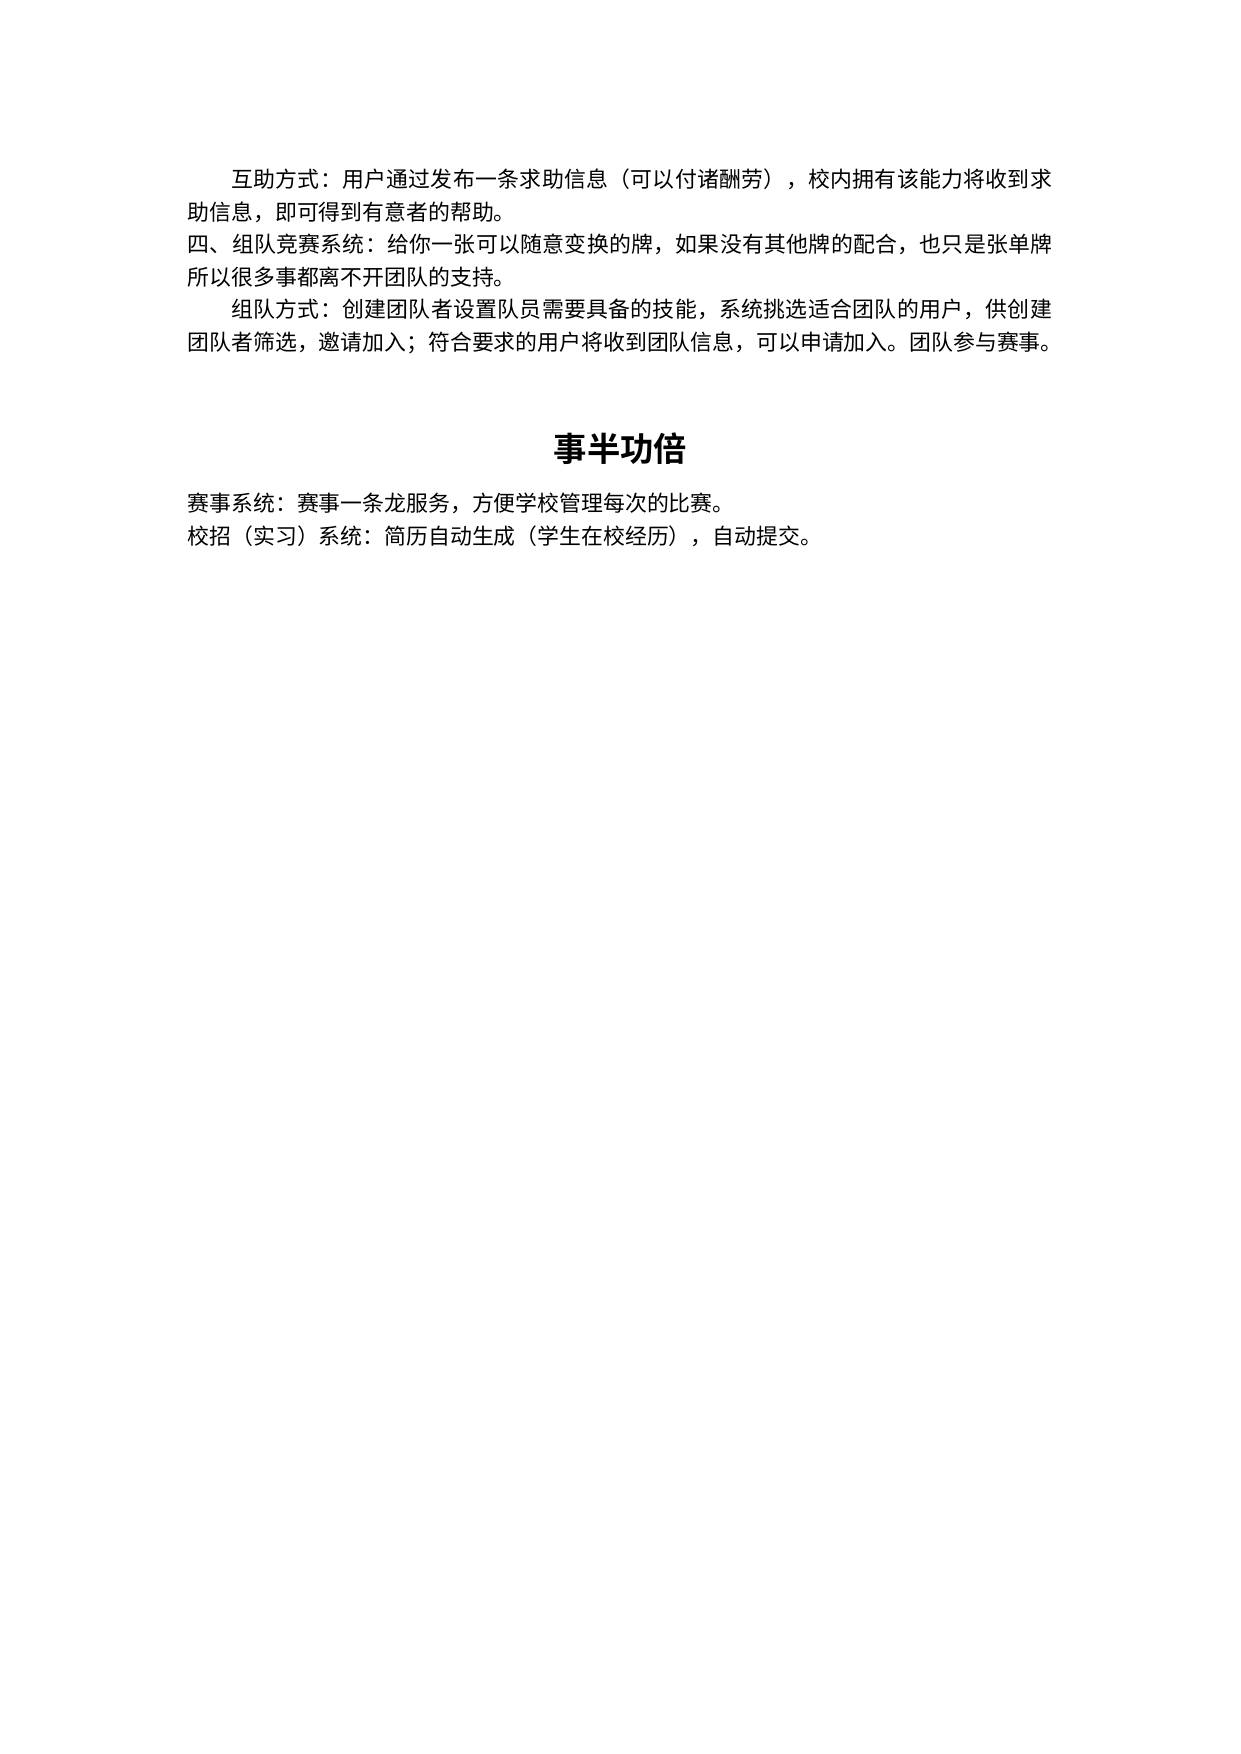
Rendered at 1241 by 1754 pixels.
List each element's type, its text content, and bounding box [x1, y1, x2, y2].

text 四、组队竞赛系统：给你一张可以随意变换的牌，如果没有其他牌的配合，也只是张单牌。所以很多事都离不开团队的支持。 [187, 227, 1053, 292]
text 赛事系统：赛事一条龙服务，方便学校管理每次的比赛。 [187, 486, 1053, 518]
title 事半功倍 [187, 414, 1053, 479]
text 组队方式：创建团队者设置队员需要具备的技能，系统挑选适合团队的用户，供创建团队者筛选，邀请加入；符合要求的用户将收到团队信息，可以申请加入。团队参与赛事。 [187, 292, 1053, 357]
text 互助方式：用户通过发布一条求助信息（可以付诸酬劳），校内拥有该能力将收到求助信息，即可得到有意者的帮助。 [187, 162, 1053, 227]
text 校招（实习）系统：简历自动生成（学生在校经历），自动提交。 [187, 518, 1053, 551]
